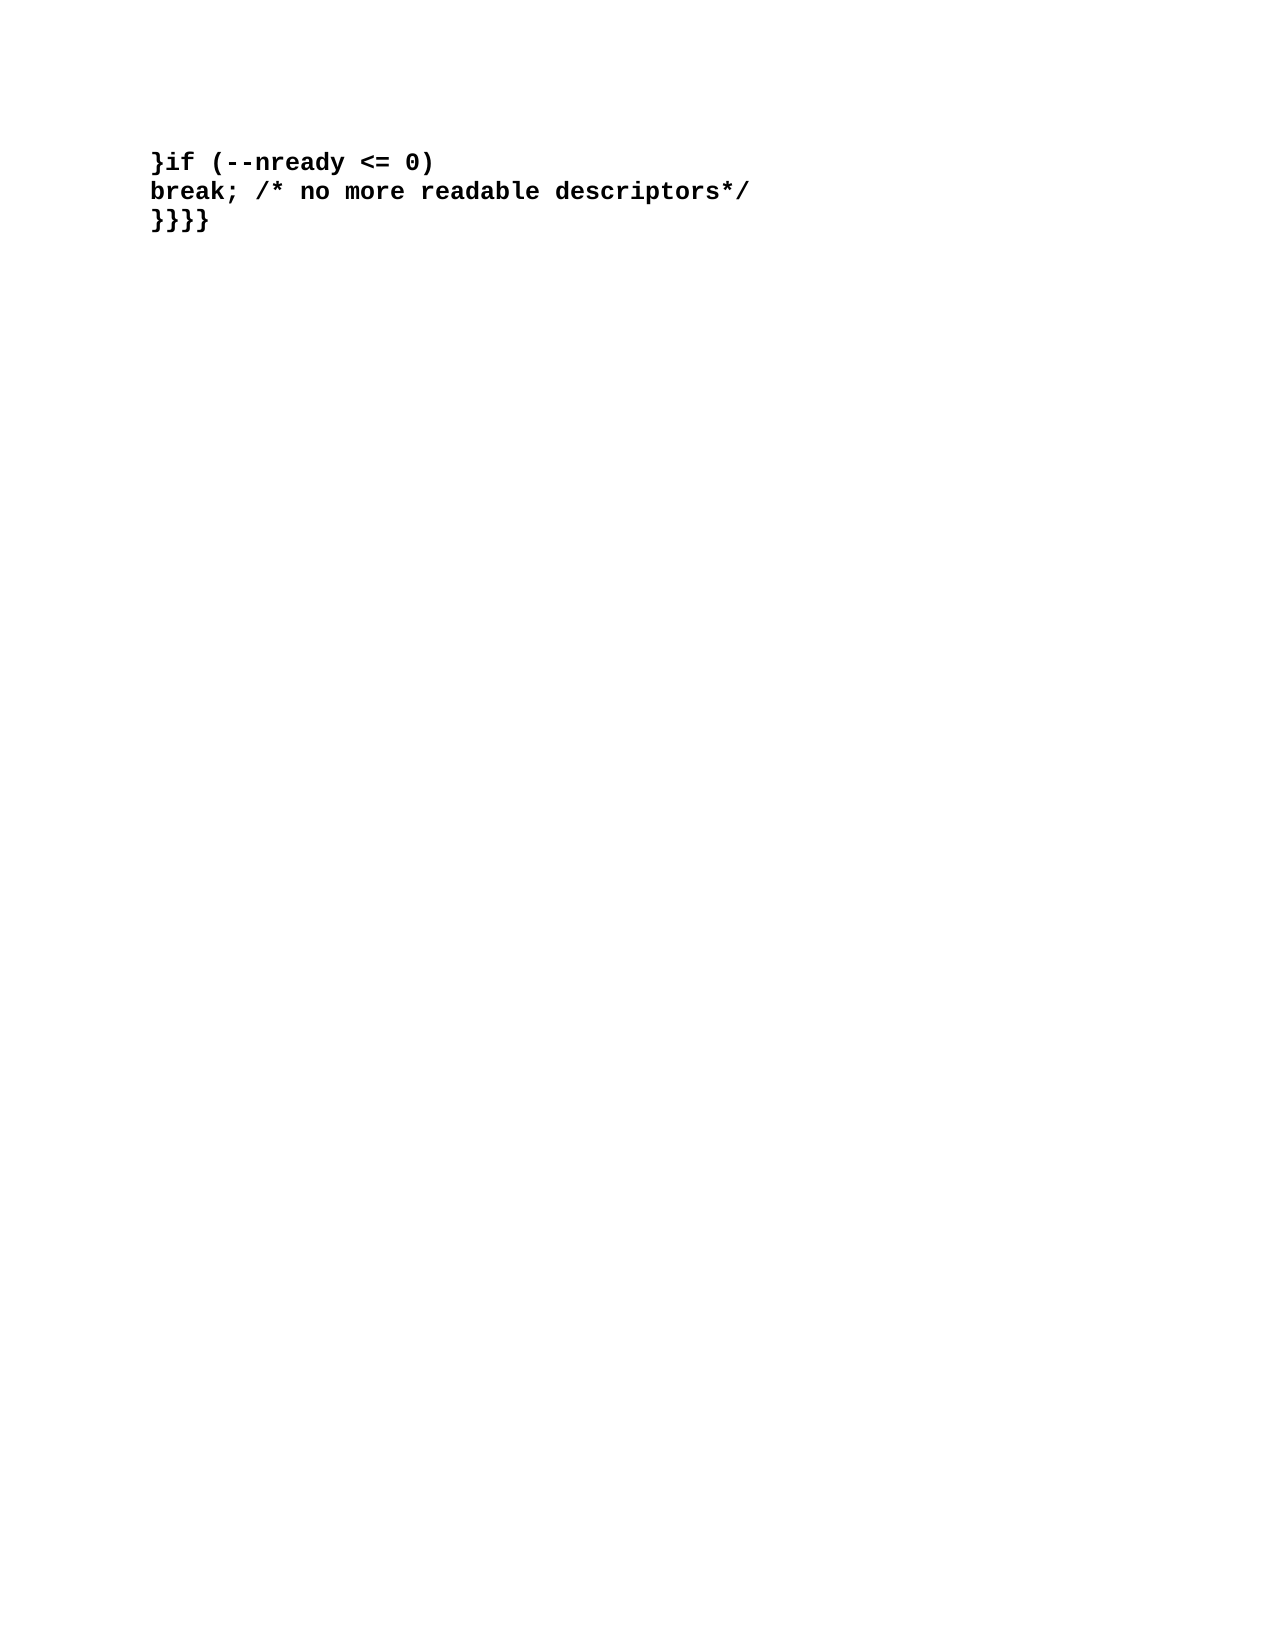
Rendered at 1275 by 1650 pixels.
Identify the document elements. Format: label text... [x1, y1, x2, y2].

text }if (--nready <= 0) [150, 150, 1125, 178]
text }}}} [150, 207, 1125, 235]
text break; /* no more readable descriptors*/ [150, 178, 1125, 207]
